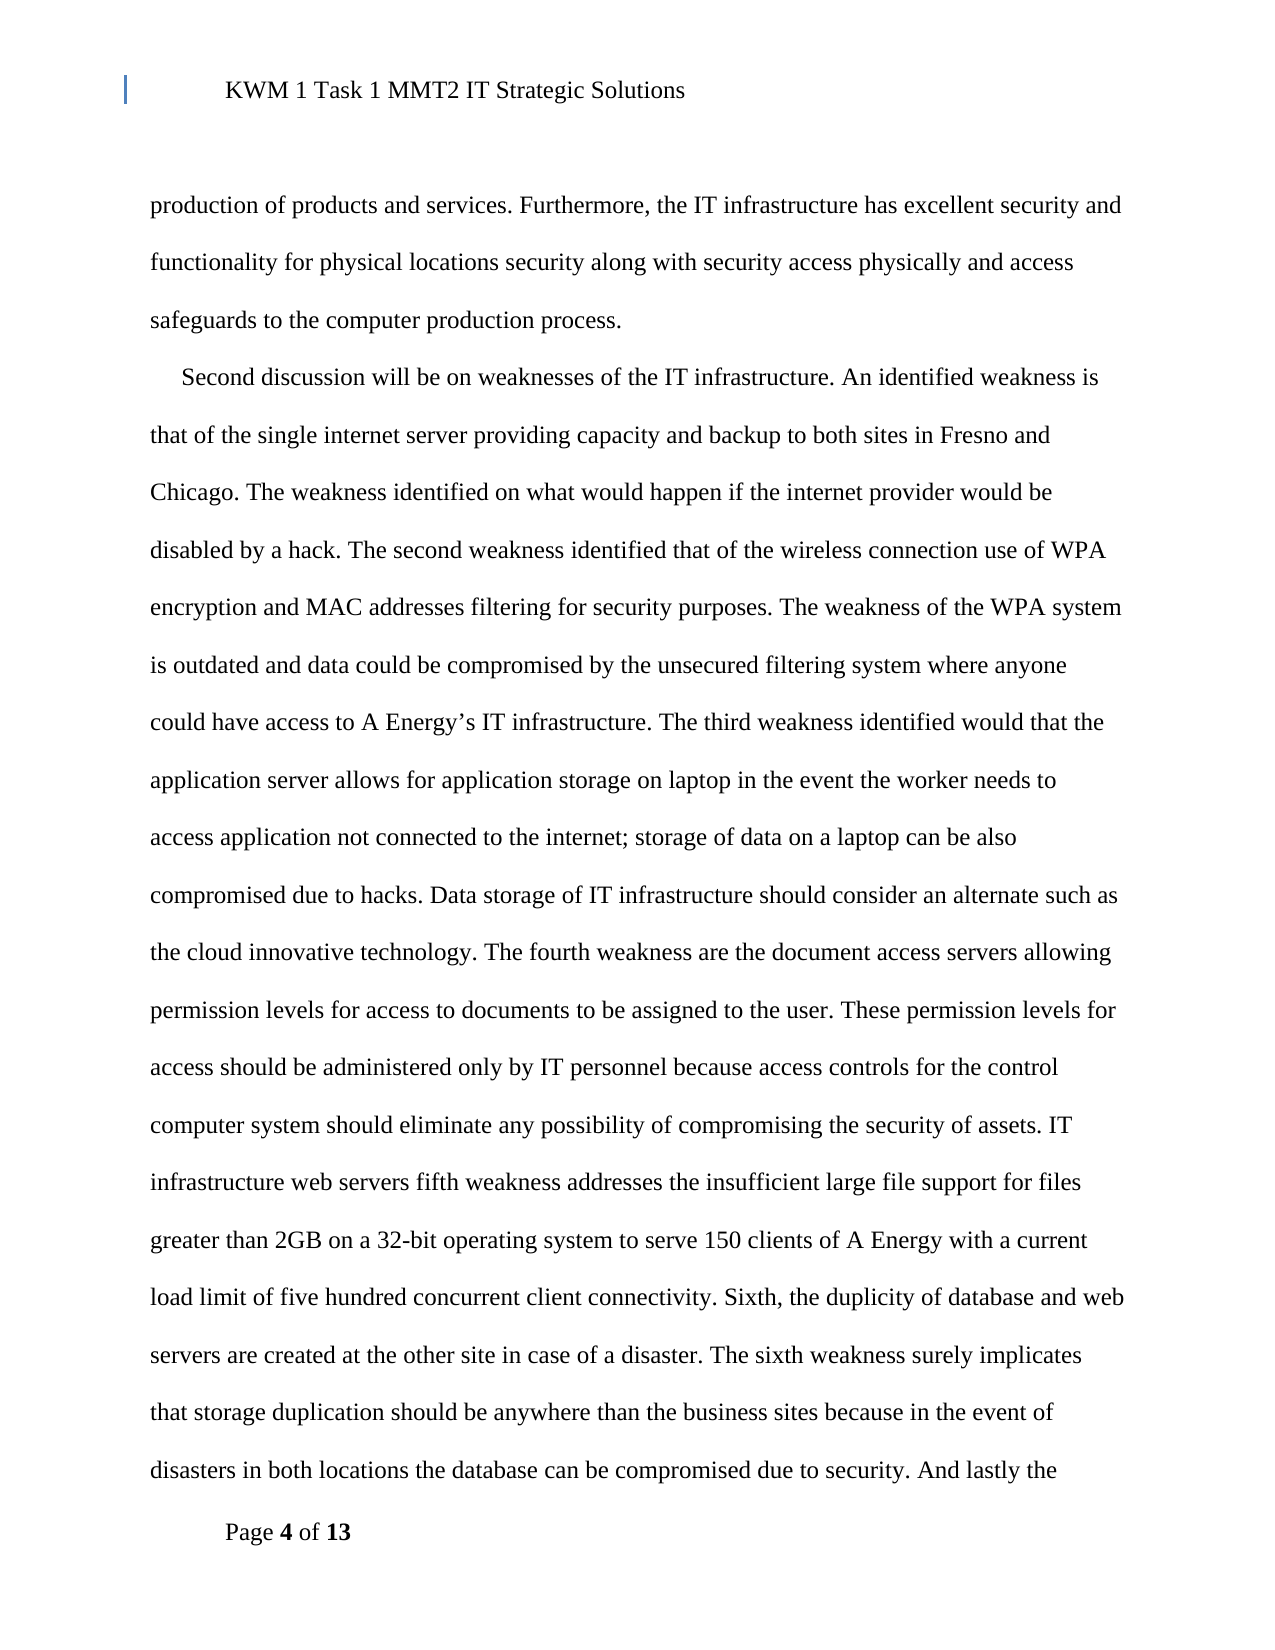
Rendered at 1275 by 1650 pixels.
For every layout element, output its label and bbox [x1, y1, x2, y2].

text [150, 190, 1125, 334]
text [150, 362, 1125, 1484]
